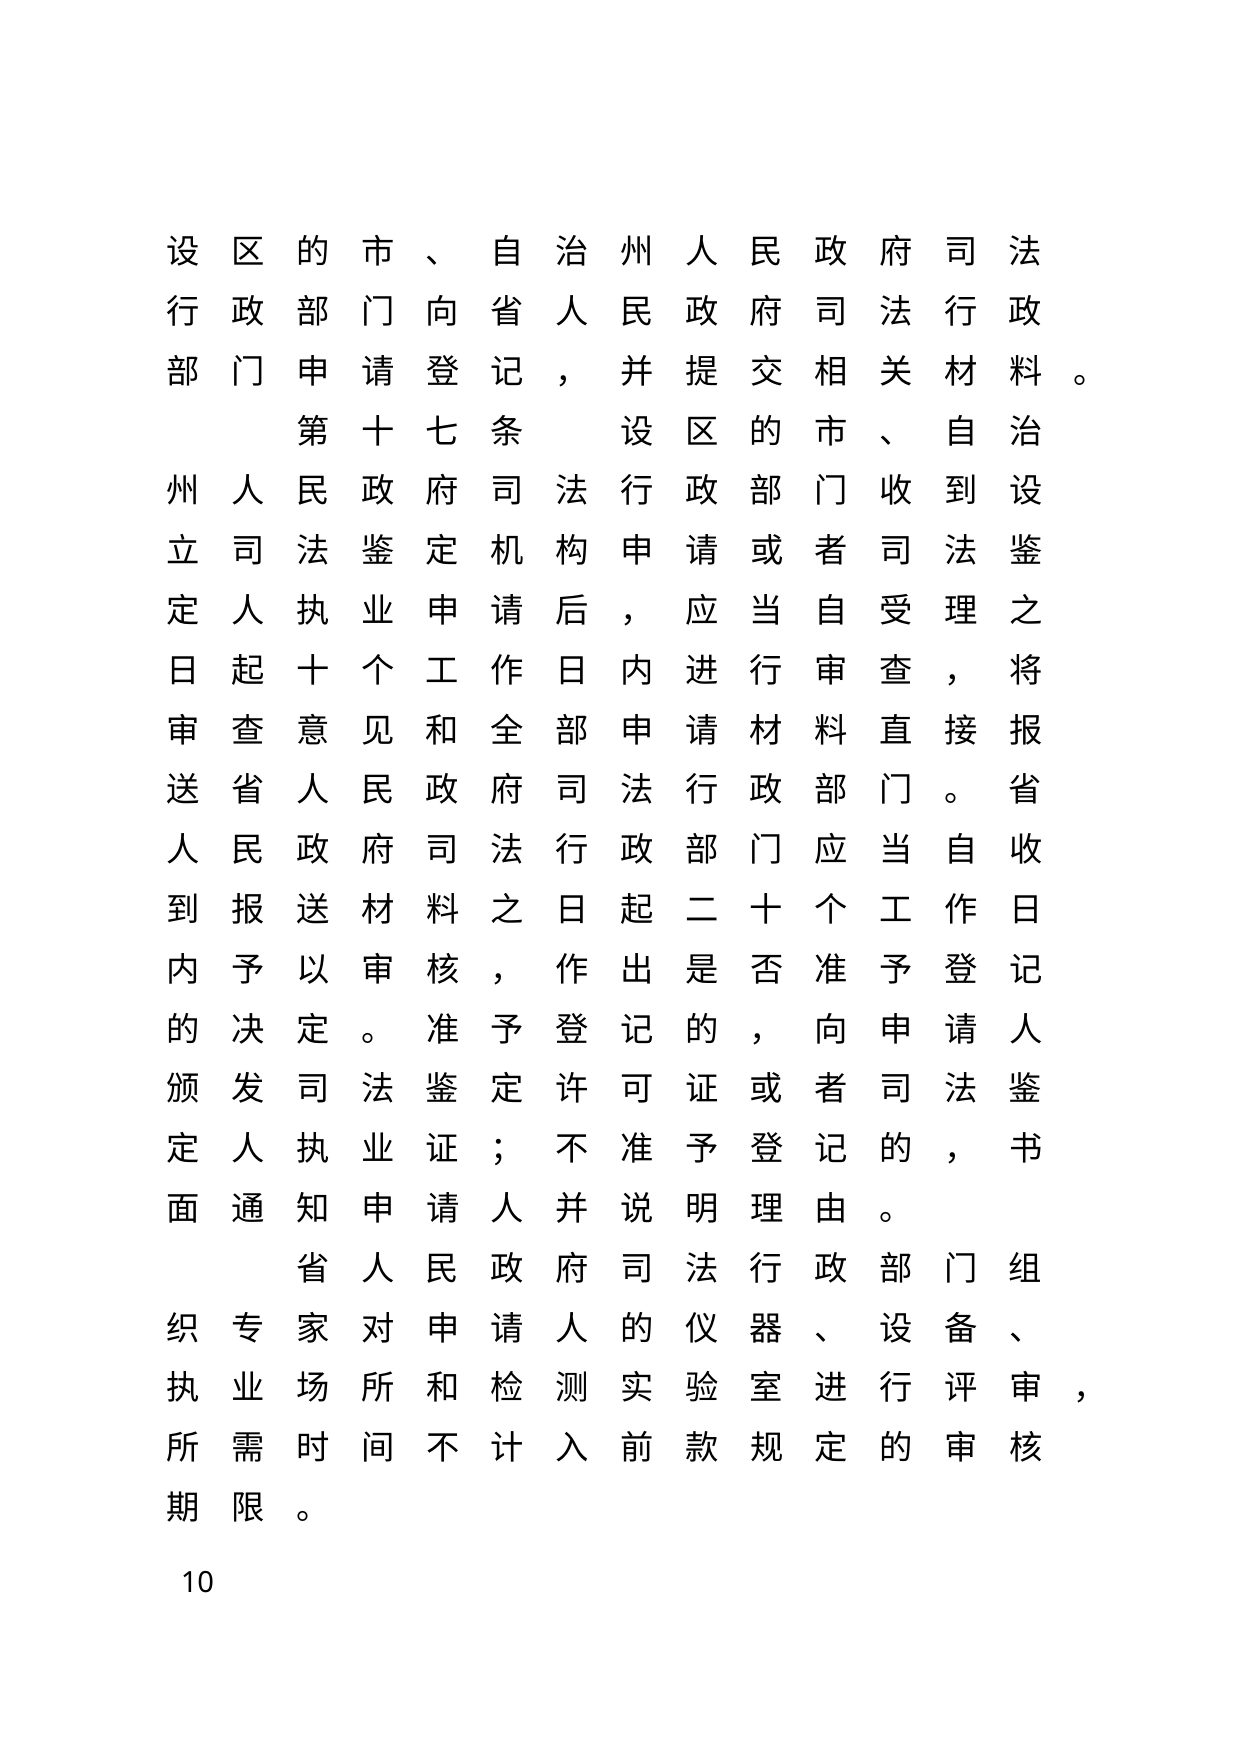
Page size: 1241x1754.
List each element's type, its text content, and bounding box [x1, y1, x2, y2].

text 省人民政府司法行政部门组织专家对申请人的仪器、设备、执业场所和检测实验室进行评审，所需时间不计入前款规定的审核期限。 [167, 1236, 1074, 1535]
text 第十七条 设区的市、自治州人民政府司法行政部门收到设立司法鉴定机构申请或者司法鉴定人执业申请后，应当自受理之日起十个工作日内进行审查，将审查意见和全部申请材料直接报送省人民政府司法行政部门。省人民政府司法行政部门应当自收到报送材料之日起二十个工作日内予以审核，作出是否准予登记的决定。准予登记的，向申请人颁发司法鉴定许可证或者司法鉴定人执业证；不准予登记的，书面通知申请人并说明理由。 [167, 399, 1074, 1236]
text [167, 219, 1074, 399]
